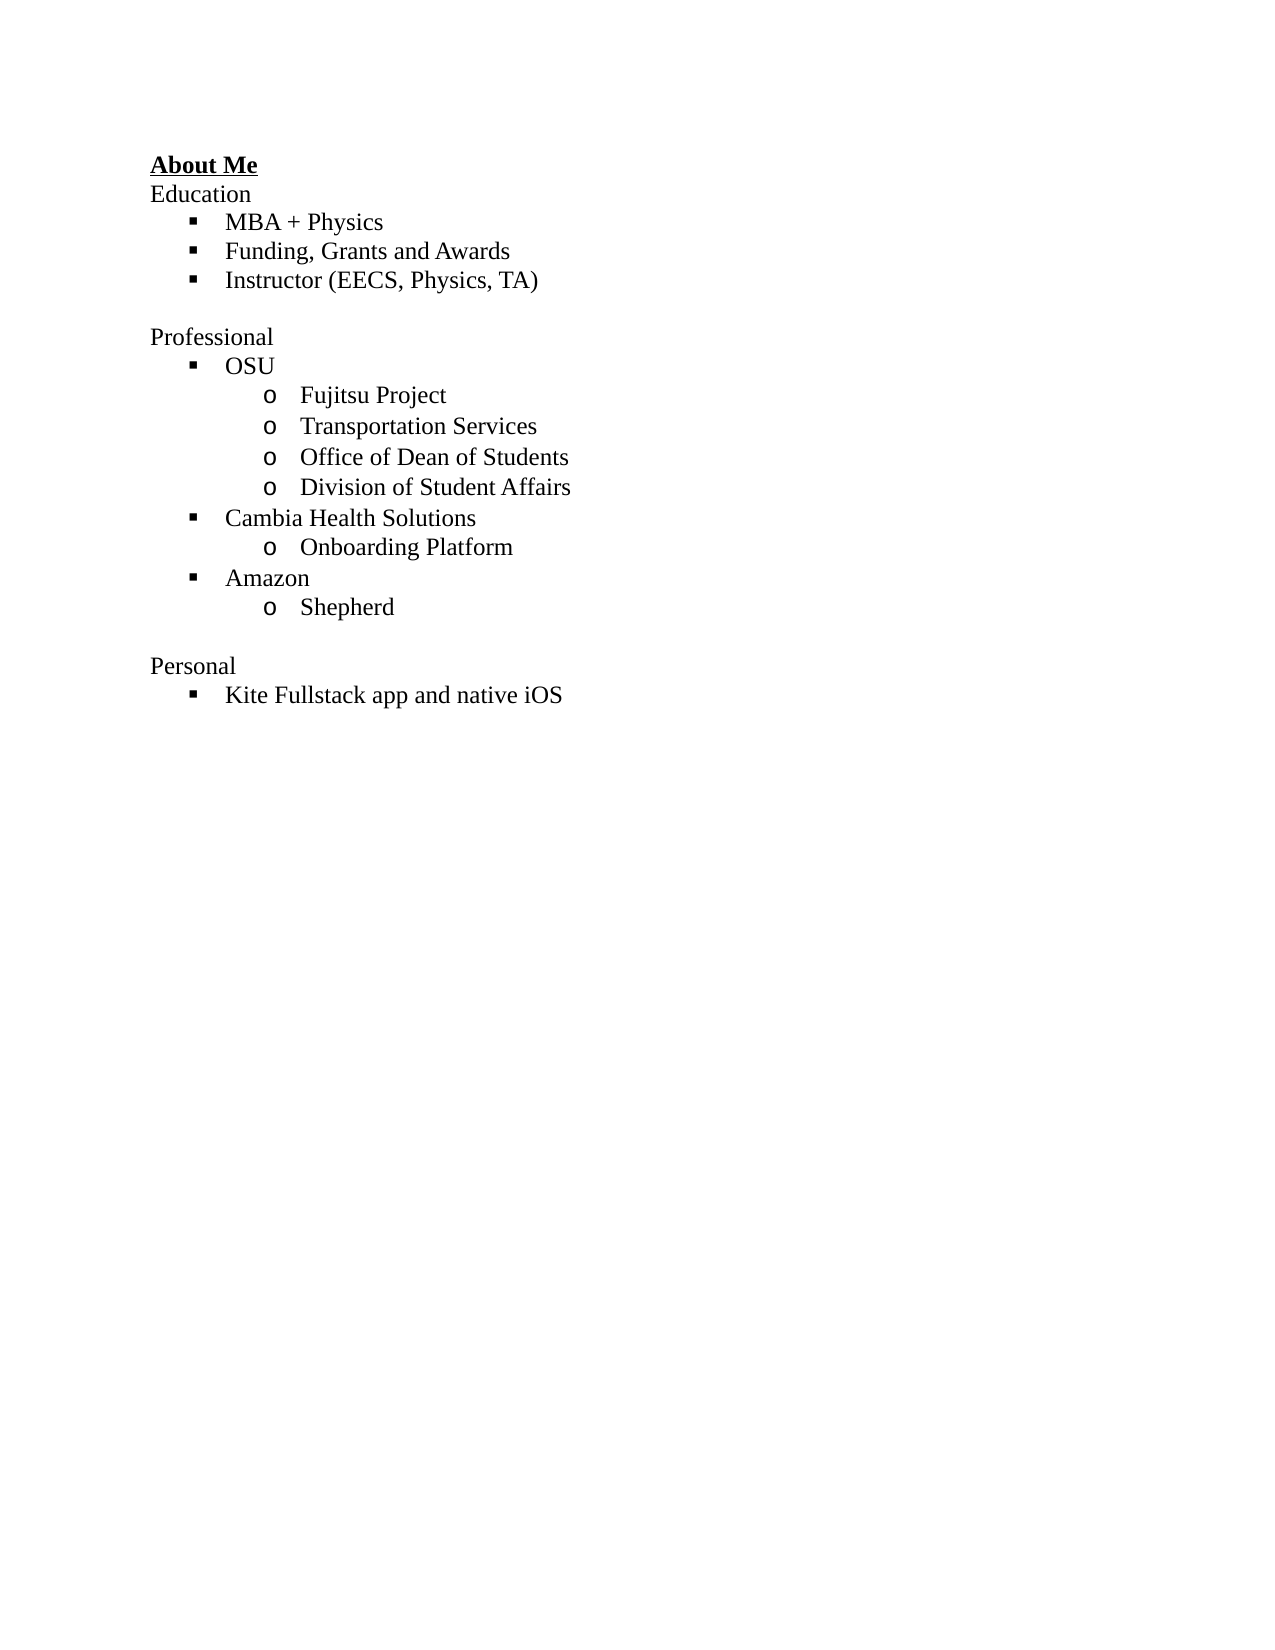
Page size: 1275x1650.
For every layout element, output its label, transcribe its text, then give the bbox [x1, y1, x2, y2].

list Shepherd [262, 592, 1125, 622]
list Kite Fullstack app and native iOS [187, 680, 1125, 709]
list OSU [187, 351, 1125, 380]
text About Me [150, 150, 1125, 179]
list Division of Student Affairs [262, 472, 1125, 503]
text Education [150, 179, 1125, 207]
list Fujitsu Project [262, 380, 1125, 411]
list Transportation Services [262, 411, 1125, 442]
list Funding, Grants and Awards [187, 236, 1125, 265]
list MBA + Physics [187, 207, 1125, 236]
text Professional [150, 322, 1125, 351]
list Onboarding Platform [262, 532, 1125, 563]
list Amazon [187, 563, 1125, 592]
text Personal [150, 651, 1125, 680]
list Cambia Health Solutions [187, 503, 1125, 532]
list Instructor (EECS, Physics, TA) [187, 265, 1125, 294]
list Office of Dean of Students [262, 442, 1125, 472]
